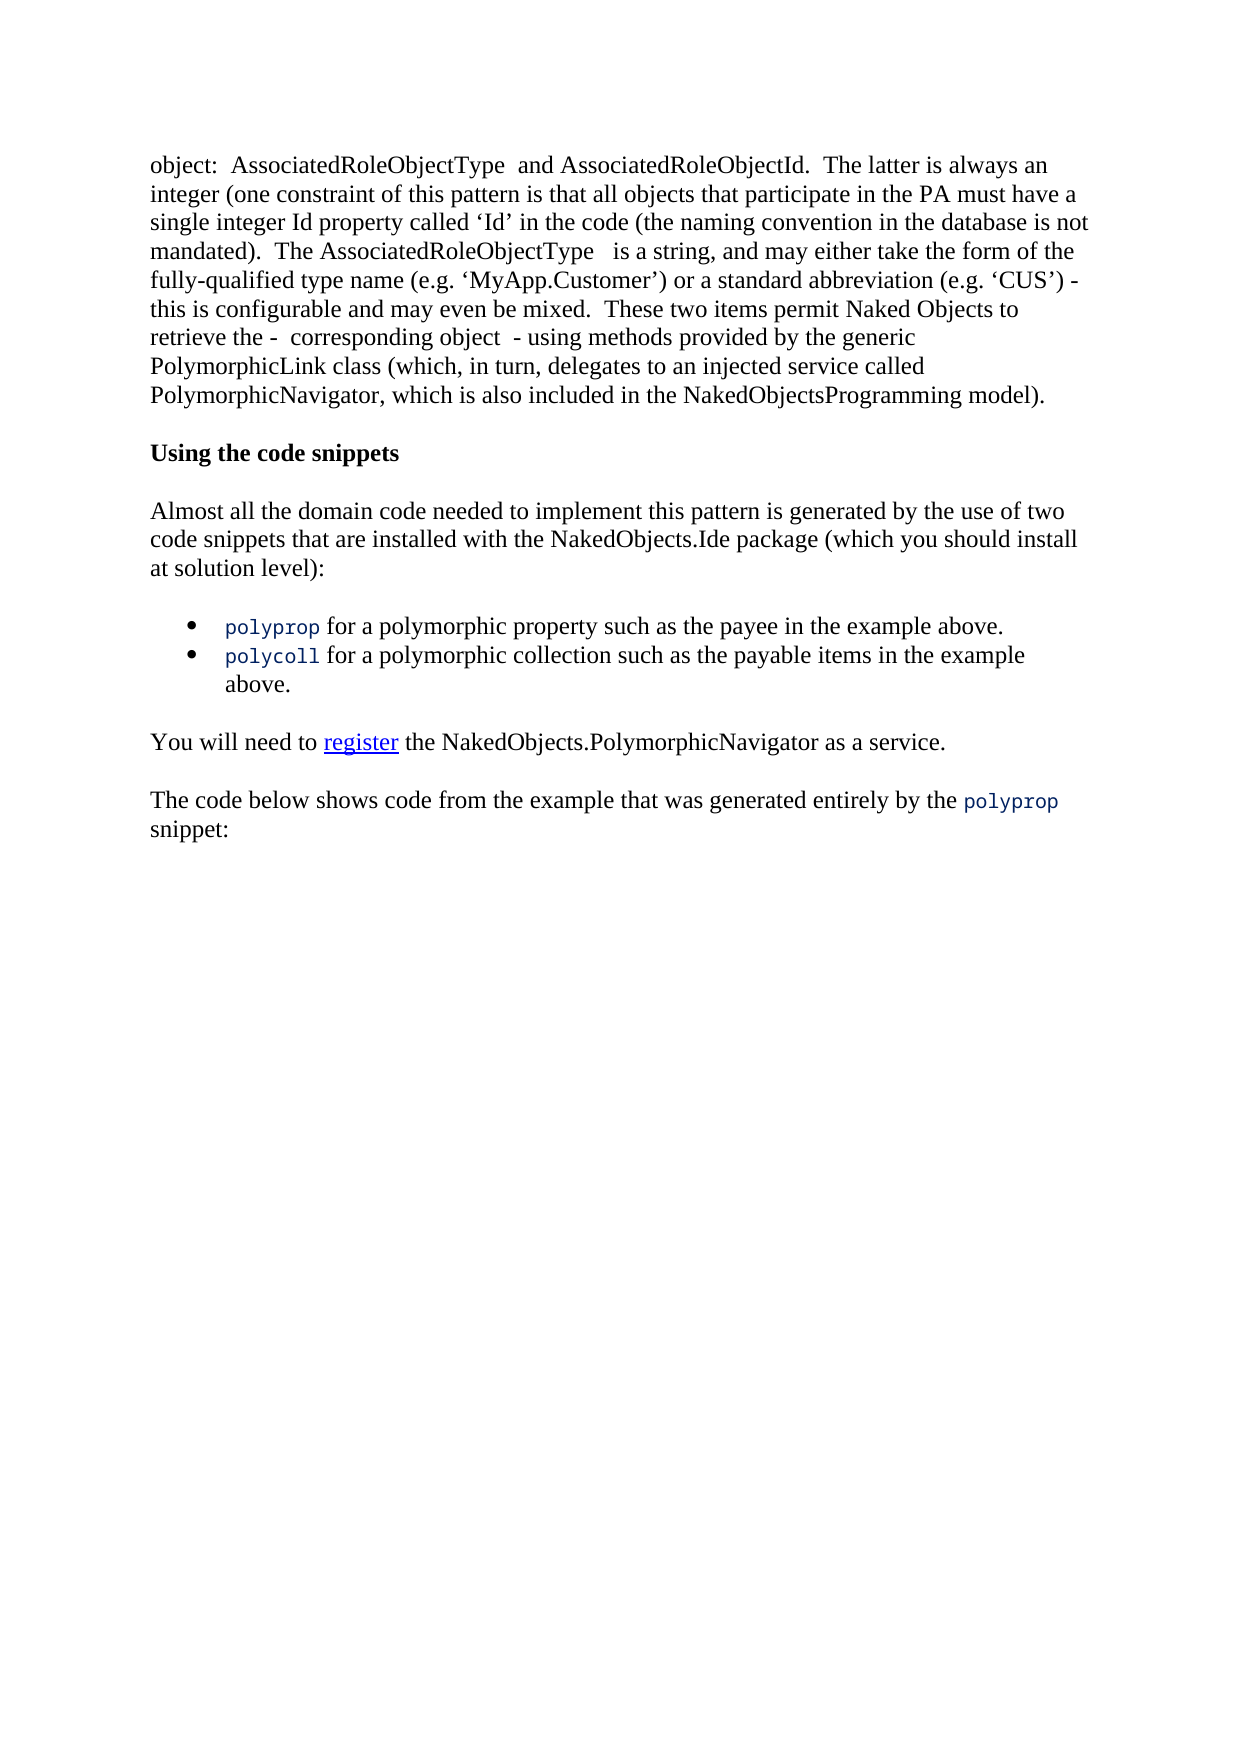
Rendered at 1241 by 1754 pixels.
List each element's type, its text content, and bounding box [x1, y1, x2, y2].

text The code below shows code from the example that was generated entirely by the polyprop snippet: [150, 785, 1090, 843]
text Almost all the domain code needed to implement this pattern is generated by the use of two code snippets that are installed with the NakedObjects.Ide package (which you should install at solution level): [150, 496, 1090, 582]
list polycoll for a polymorphic collection such as the payable items in the example above. [187, 640, 1090, 698]
list polyprop for a polymorphic property such as the payee in the example above. [187, 611, 1090, 640]
subtitle Using the code snippets [150, 438, 1090, 467]
text You will need to register the NakedObjects.PolymorphicNavigator as a service. [150, 727, 1090, 756]
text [150, 150, 1090, 409]
